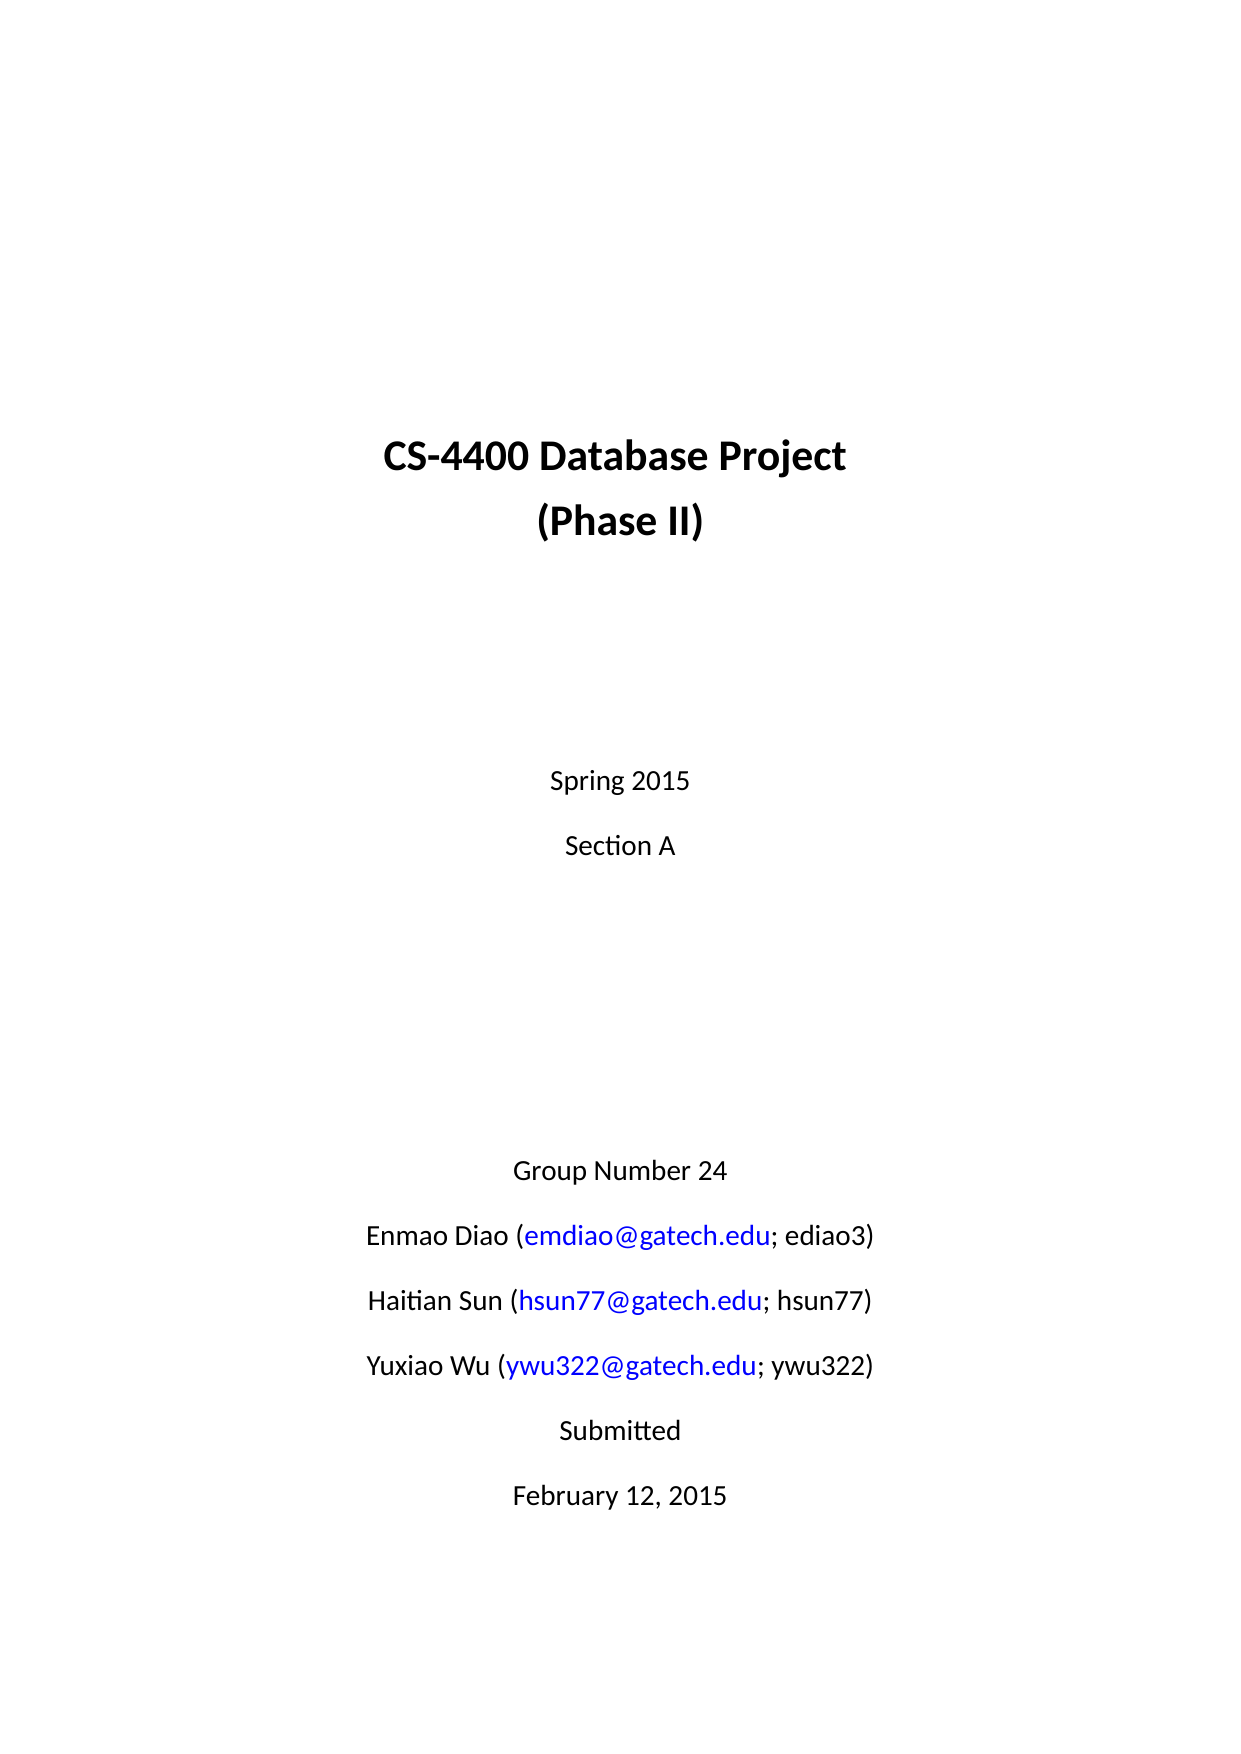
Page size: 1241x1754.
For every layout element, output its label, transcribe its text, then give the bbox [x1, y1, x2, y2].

text Group Number 24 Enmao Diao (emdiao@gatech.edu; ediao3) Haitian Sun (hsun77@gatech.edu; hsun77) Yuxiao Wu (ywu322@gatech.edu; ywu322) Submitted February 12, 2015 [187, 1137, 1053, 1527]
text CS-4400 Database Project (Phase II) [187, 422, 1053, 552]
text Spring 2015 Section A [187, 682, 1053, 877]
